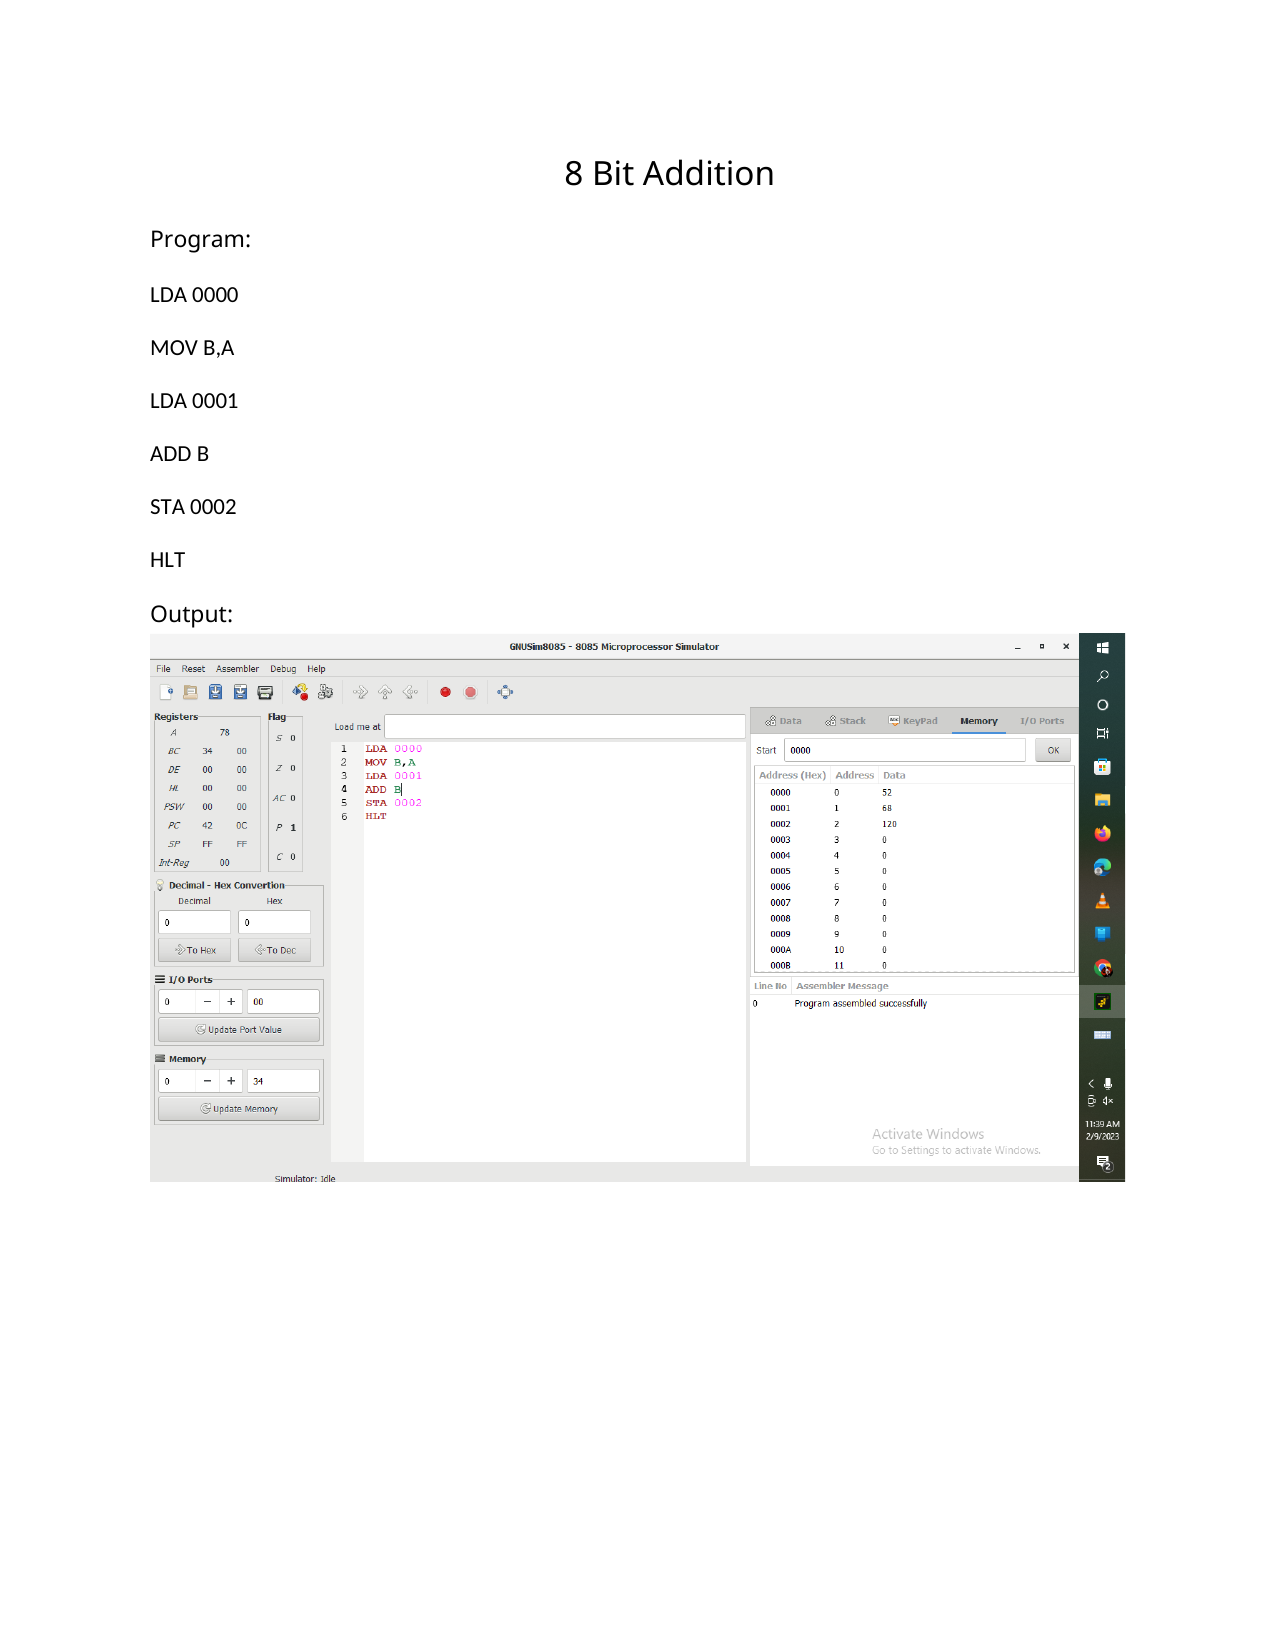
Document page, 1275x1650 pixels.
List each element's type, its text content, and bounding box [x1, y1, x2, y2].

text LDA 0000 [150, 280, 1125, 308]
picture [150, 633, 1125, 1182]
text LDA 0001 [150, 386, 1125, 414]
text ADD B [150, 439, 1125, 467]
text Output: [150, 598, 1125, 633]
text Program: [150, 223, 1125, 254]
text STA 0002 [150, 492, 1125, 520]
text HLT [150, 545, 1125, 573]
text 8 Bit Addition [150, 150, 1125, 195]
text MOV B,A [150, 333, 1125, 361]
